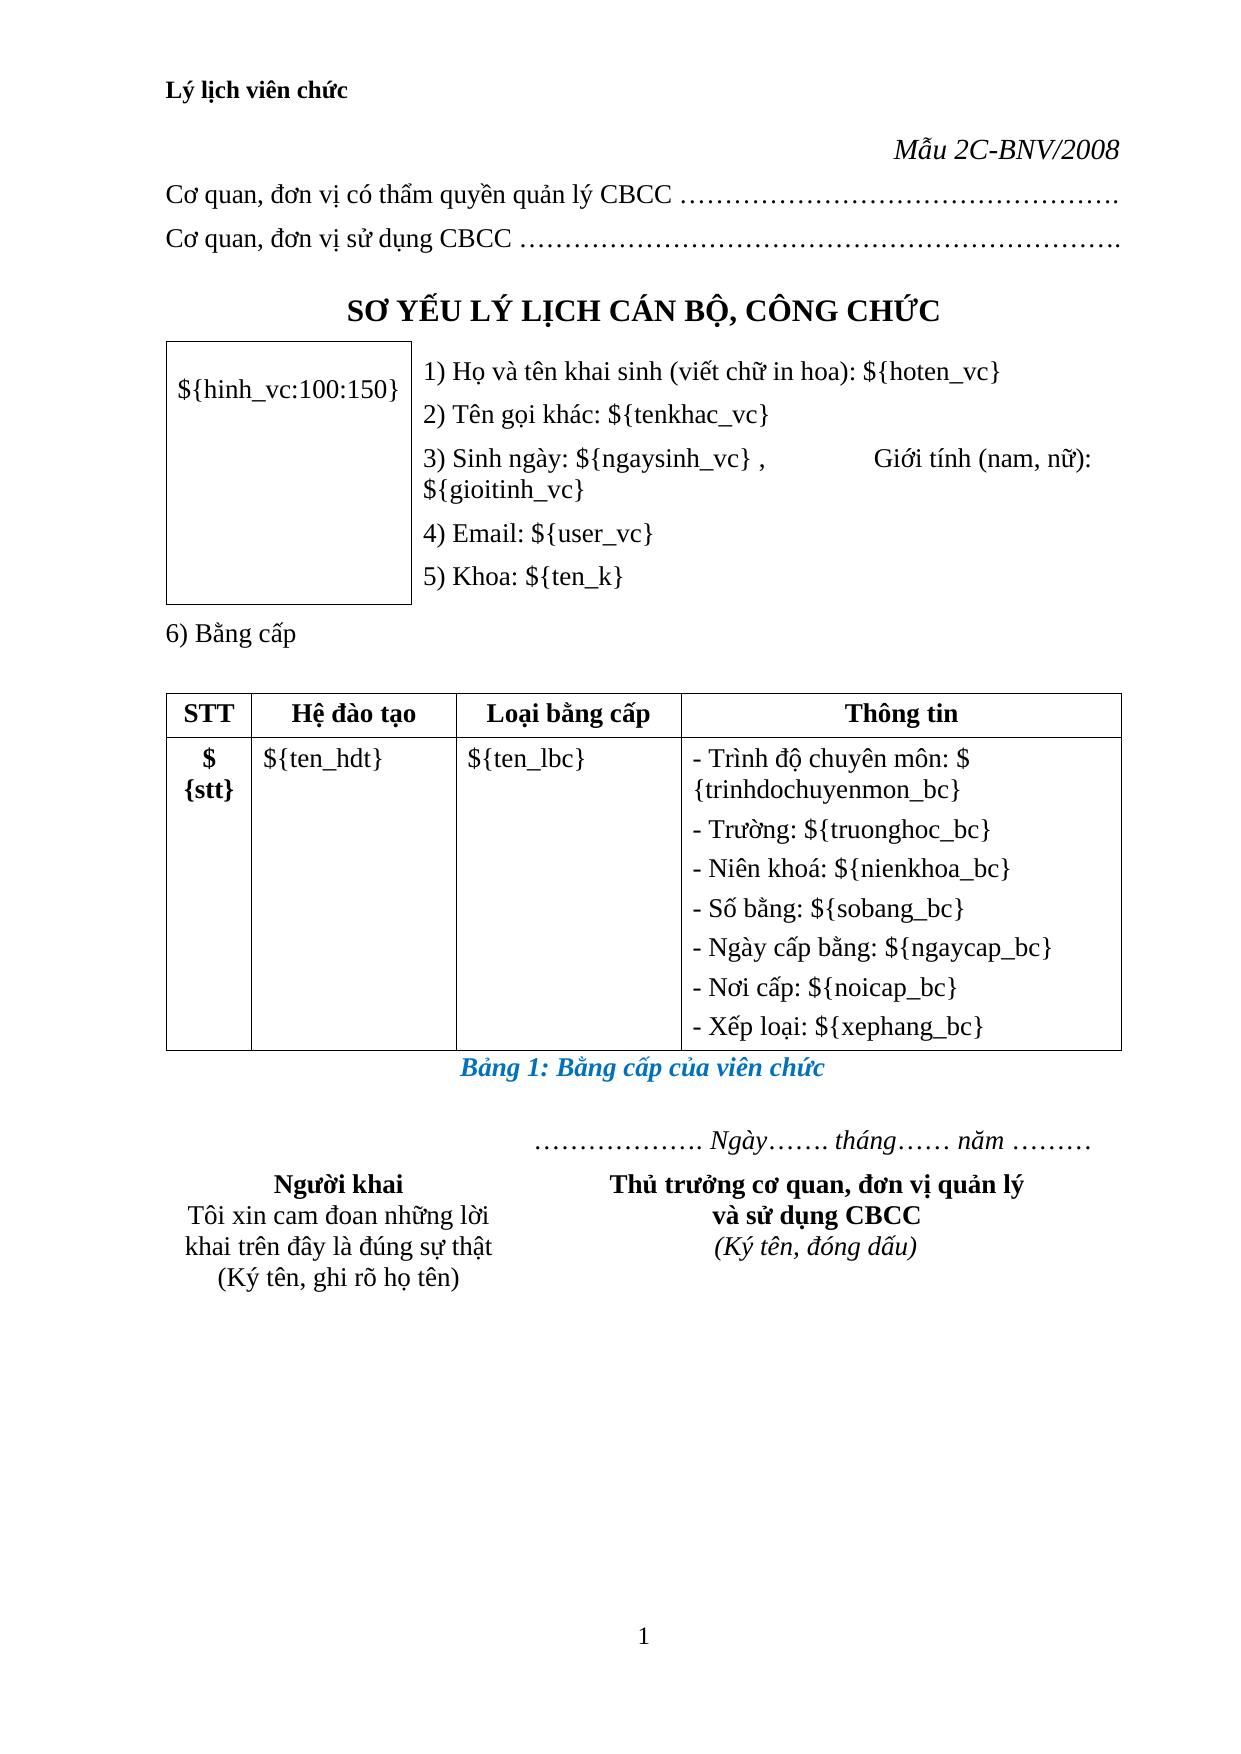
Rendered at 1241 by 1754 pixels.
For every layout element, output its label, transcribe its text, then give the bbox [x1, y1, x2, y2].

table_cell ${stt} [167, 738, 251, 1050]
text SƠ YẾU LÝ LỊCH CÁN BỘ, CÔNG CHỨC [165, 293, 1122, 329]
text Cơ quan, đơn vị có thẩm quyền quản lý CBCC …………………………………………. [165, 178, 1122, 210]
table_header Thủ trưởng cơ quan, đơn vị quản lý và sử dụng CBCC (Ký tên, đóng dấu) [511, 1168, 1122, 1293]
table_header ${hinh_vc:100:150} [167, 342, 411, 604]
text Cơ quan, đơn vị sử dụng CBCC …………………………………………………………. [165, 222, 1122, 253]
text Mẫu 2C-BNV/2008 [165, 132, 1122, 166]
table_header STT [167, 694, 251, 737]
table_cell - Trình độ chuyên môn: ${trinhdochuyenmon_bc} - Trường: ${truonghoc_bc} - Niên khoá: ${nienkhoa_bc} - Số bằng: ${sobang_bc} - Ngày cấp bằng: ${ngaycap_bc} - Nơi cấp: ${noicap_bc} - Xếp loại: ${xephang_bc} [682, 738, 1121, 1050]
table_cell ${ten_hdt} [252, 738, 456, 1050]
table_header Thông tin [682, 694, 1121, 737]
text ………………. Ngày……. tháng…… năm ……… [165, 1124, 1122, 1156]
table_header Hệ đào tạo [252, 694, 456, 737]
table_cell ${ten_lbc} [457, 738, 681, 1050]
table_header Loại bằng cấp [457, 694, 681, 737]
table_header 1) Họ và tên khai sinh (viết chữ in hoa): ${hoten_vc} 2) Tên gọi khác: ${tenkhac_vc} 3) Sinh ngày: ${ngaysinh_vc} , Giới tính (nam, nữ): ${gioitinh_vc} 4) Email: ${user_vc} 5) Khoa: ${ten_k} [412, 341, 1123, 604]
text Bảng 1: Bằng cấp của viên chức [165, 1051, 1122, 1082]
text 6) Bằng cấp [165, 618, 1122, 649]
table_header Người khai Tôi xin cam đoan những lời khai trên đây là đúng sự thật (Ký tên, ghi rõ họ tên) [165, 1168, 511, 1293]
